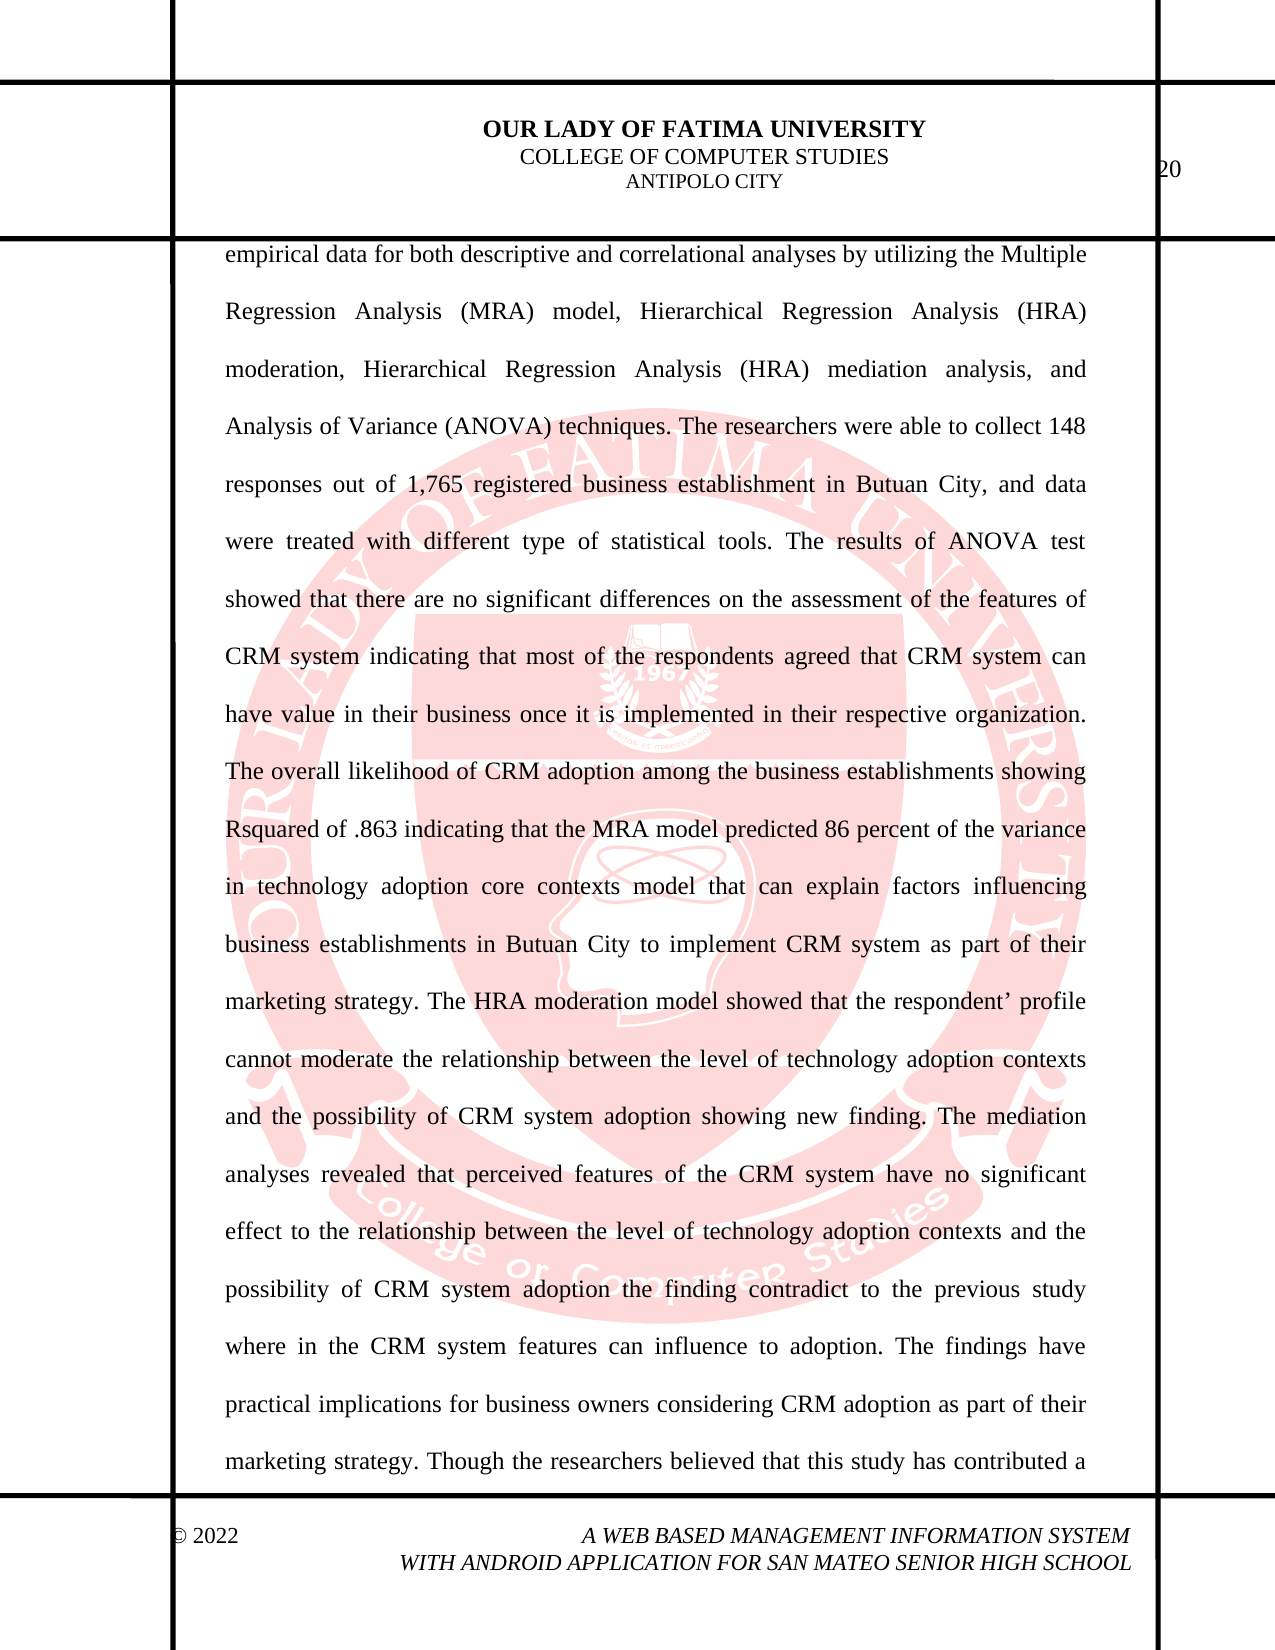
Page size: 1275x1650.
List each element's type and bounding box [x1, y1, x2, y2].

text [225, 239, 1087, 1475]
